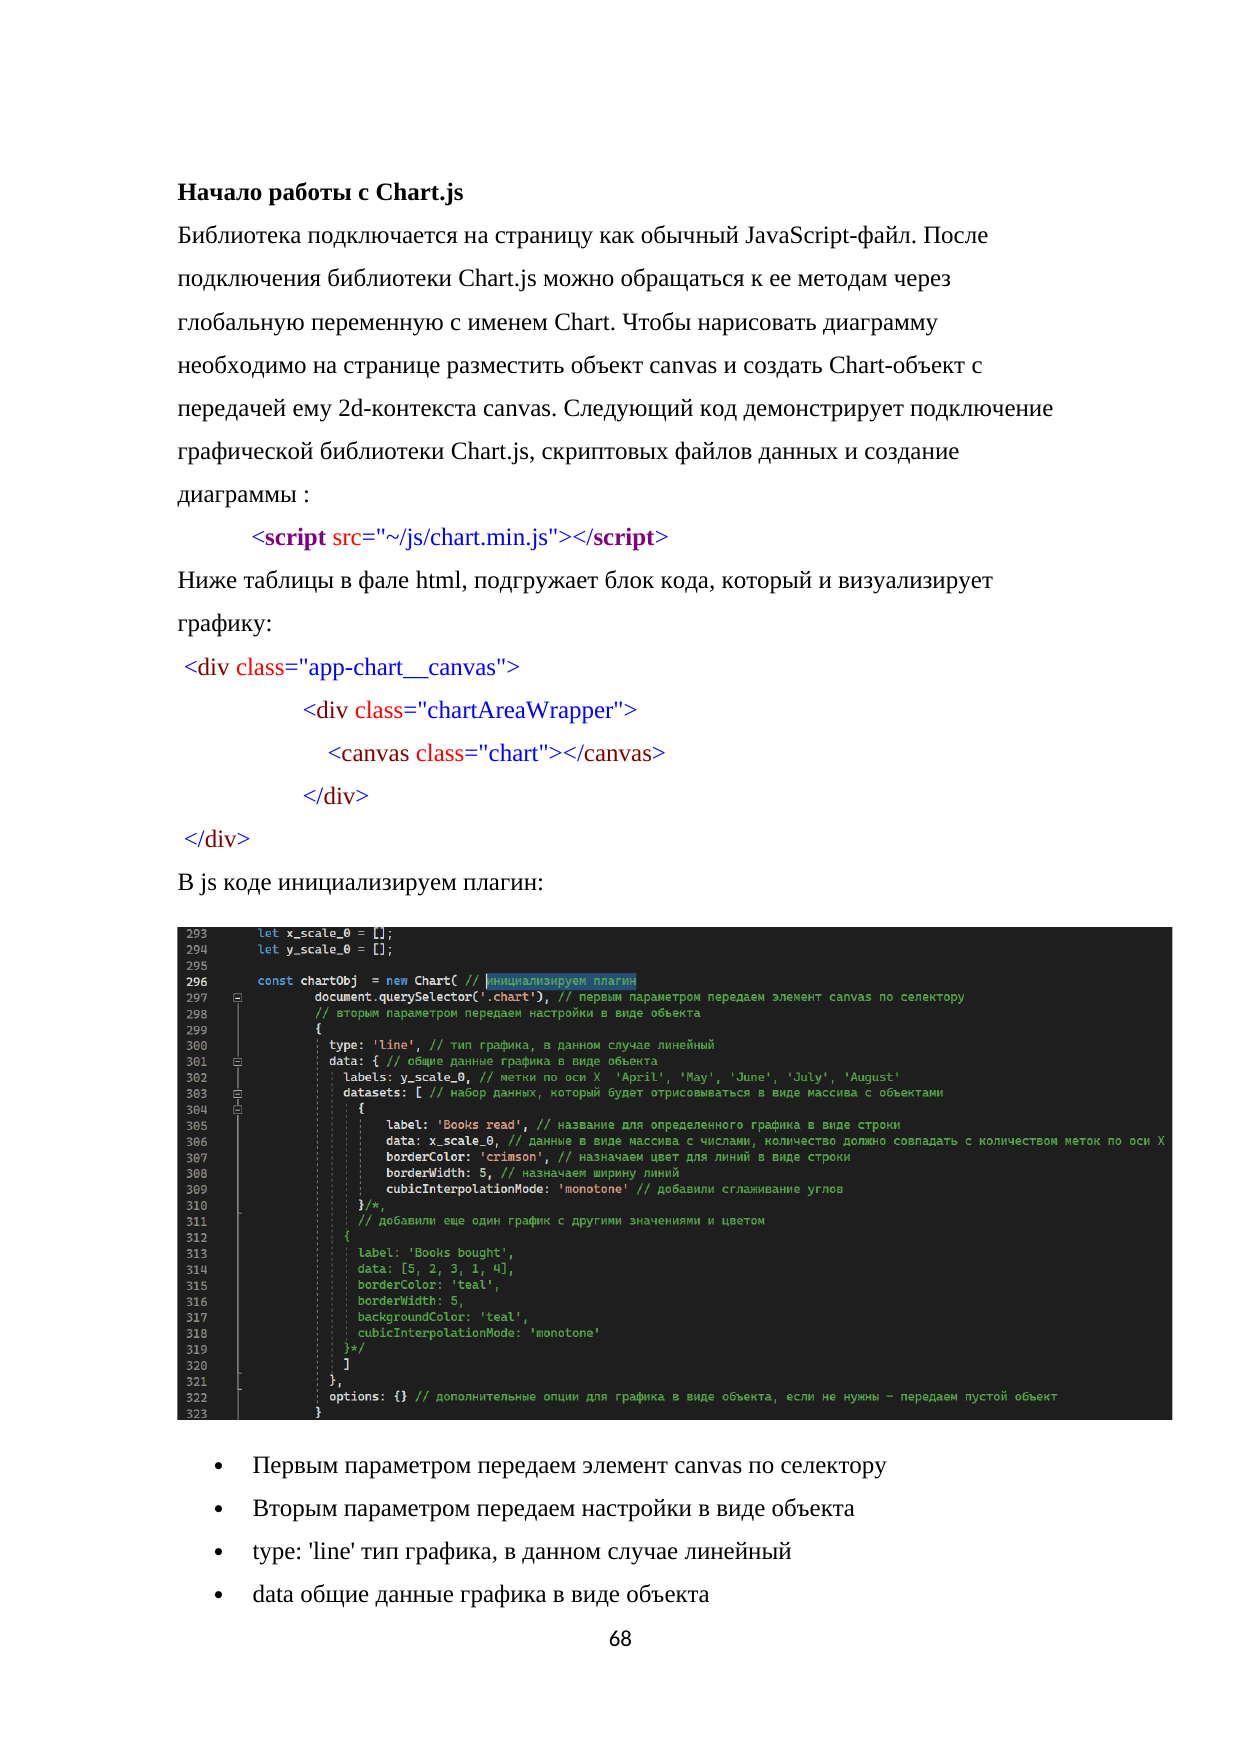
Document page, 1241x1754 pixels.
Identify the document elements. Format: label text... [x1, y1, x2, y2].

picture [177, 927, 1173, 1420]
list Первым параметром передаем элемент canvas по селектору [215, 1450, 1063, 1478]
text <script src="~/js/chart.min.js"></script> [177, 522, 1063, 551]
list Вторым параметром передаем настройки в виде объекта [215, 1493, 1063, 1522]
text Библиотека подключается на страницу как обычный JavaScript-файл. После подключения библиотеки Chart.js можно обращаться к ее методам через глобальную переменную с именем Chart. Чтобы нарисовать диаграмму необходимо на странице разместить объект canvas и создать Chart-объект с передачей ему 2d-контекста canvas. Следующий код демонстрирует подключение графической библиотеки Chart.js, скриптовых файлов данных и создание диаграммы : [177, 220, 1063, 508]
text Начало работы с Chart.js [177, 177, 1063, 206]
text </div> [177, 824, 1063, 853]
list type: 'line' тип графика, в данном случае линейный [215, 1536, 1063, 1565]
text <div class="app-chart__canvas"> [177, 652, 1063, 680]
text Ниже таблицы в фале html, подгружает блок кода, который и визуализирует графику: [177, 565, 1063, 637]
list data общие данные графика в виде объекта [215, 1579, 1063, 1608]
text </div> [177, 781, 1063, 810]
text В js коде инициализируем плагин: [177, 867, 1063, 896]
text <div class="chartAreaWrapper"> [177, 695, 1063, 723]
text <canvas class="chart"></canvas> [177, 738, 1063, 767]
